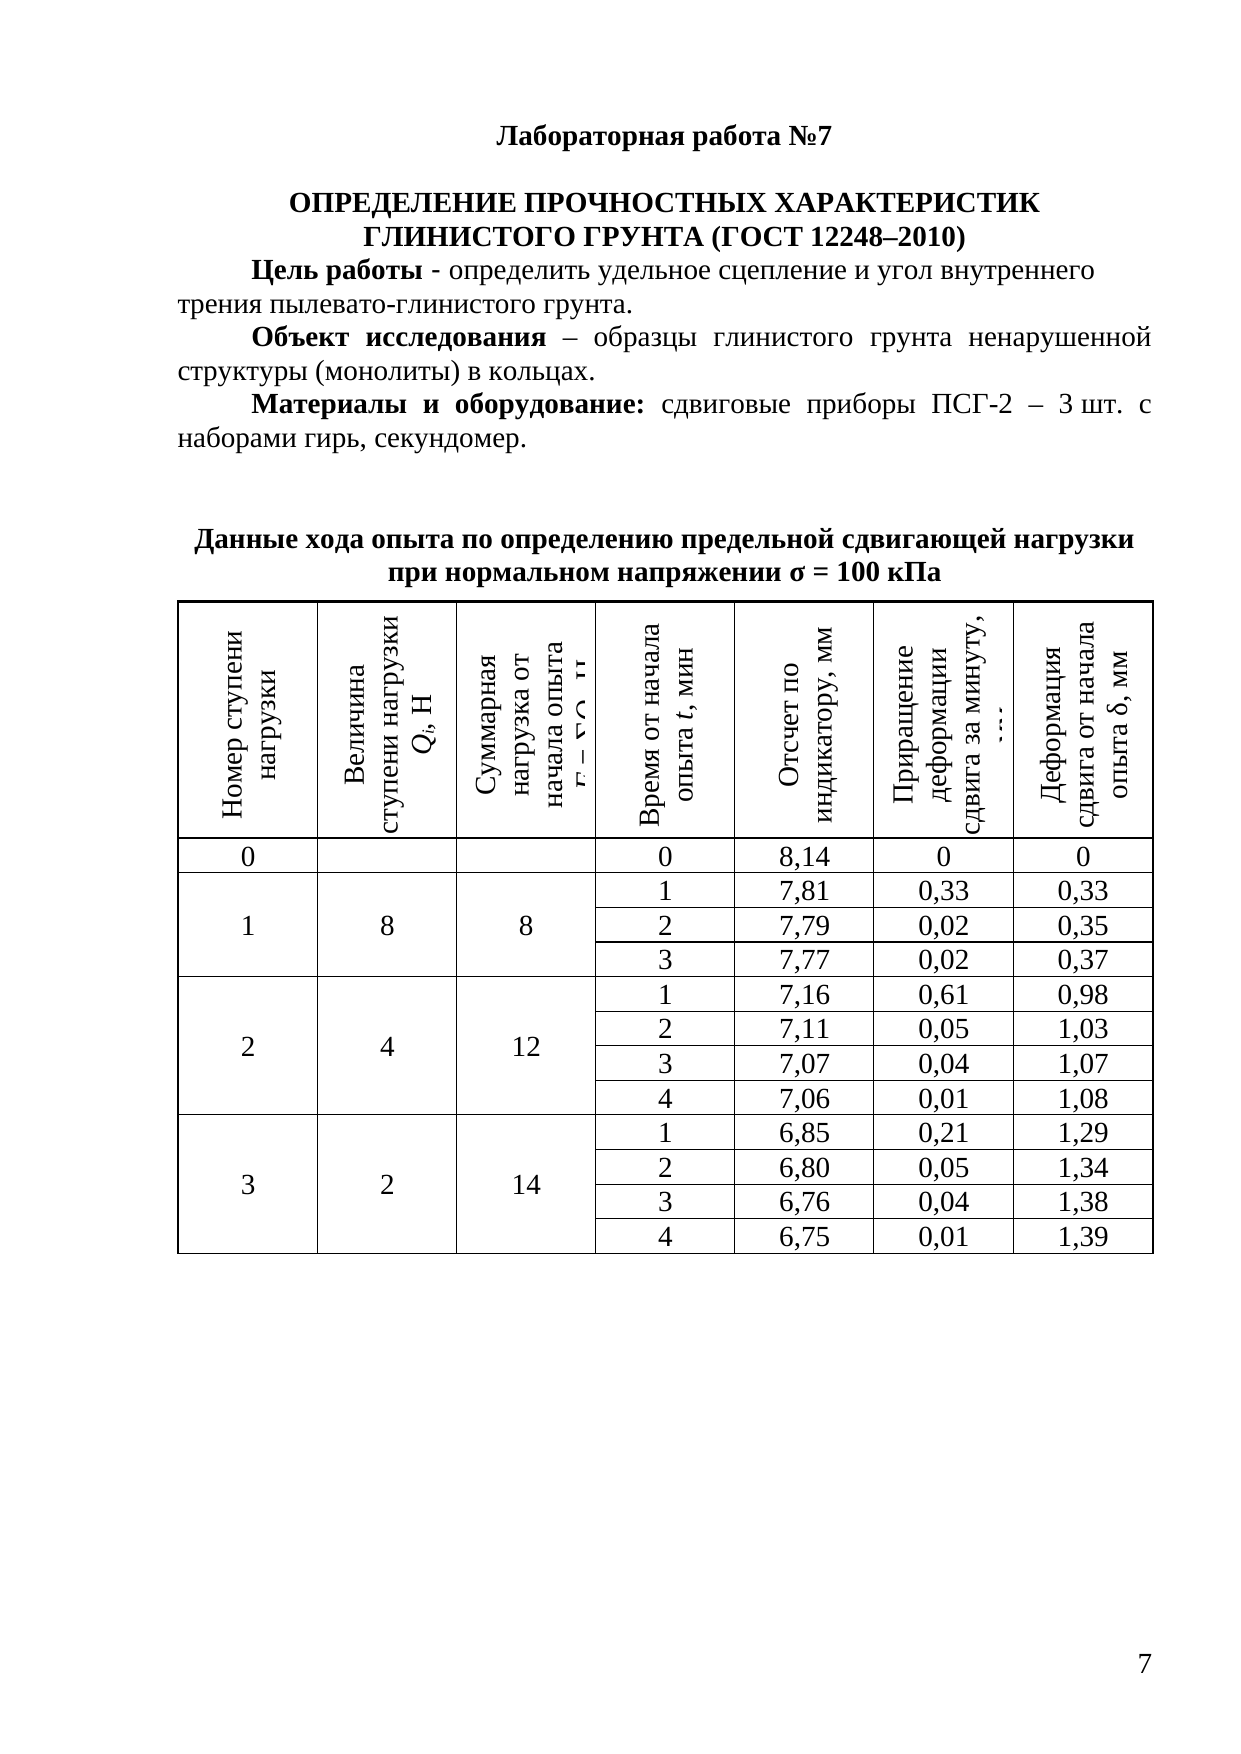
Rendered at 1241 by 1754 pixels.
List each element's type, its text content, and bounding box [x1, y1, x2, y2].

text ОПРЕДЕЛЕНИЕ ПРОЧНОСТНЫХ ХАРАКТЕРИСТИК [177, 185, 1152, 219]
table_cell 4 [596, 1081, 734, 1114]
table_cell 0,61 [874, 977, 1013, 1011]
table_cell 0,04 [874, 1185, 1013, 1218]
text ГЛИНИСТОГО ГРУНТА (ГОСТ 12248–2010) [177, 219, 1152, 252]
table_header Приращение деформации сдвига за минуту, мм [874, 603, 1013, 837]
table_cell 0,02 [874, 908, 1013, 941]
table_cell [457, 839, 595, 872]
table_cell 3 [179, 1115, 317, 1253]
table_cell 7,16 [735, 977, 873, 1011]
table_cell 3 [596, 1185, 734, 1218]
table_cell 0 [874, 839, 1013, 872]
table_cell 2 [596, 1150, 734, 1183]
table_cell 1,38 [1014, 1185, 1152, 1218]
table_header Величина ступени нагрузки Qi, Н [318, 603, 456, 837]
table_cell 1,08 [1014, 1081, 1152, 1114]
table_cell 0,05 [874, 1150, 1013, 1183]
table_cell 1,34 [1014, 1150, 1152, 1183]
table_cell 3 [596, 943, 734, 976]
table_cell 12 [457, 977, 595, 1114]
table_header Отсчет по индикатору, мм [735, 603, 873, 837]
table_header Деформация сдвига от начала опыта δ, мм [1014, 603, 1152, 837]
table_cell 1 [596, 977, 734, 1011]
table_cell 0 [596, 839, 734, 872]
table_cell 0,01 [874, 1219, 1013, 1253]
text Материалы и оборудование: сдвиговые приборы ПСГ-2 – 3 шт. с наборами гирь, секундомер. [177, 387, 1152, 454]
table_cell 7,11 [735, 1012, 873, 1045]
table_cell 8 [457, 873, 595, 976]
table_cell 7,07 [735, 1046, 873, 1080]
table_cell 1 [179, 873, 317, 976]
table_cell 3 [596, 1046, 734, 1080]
table_cell 8 [318, 873, 456, 976]
table_cell 7,77 [735, 943, 873, 976]
table_cell 4 [318, 977, 456, 1114]
table_cell 0,04 [874, 1046, 1013, 1080]
table_cell 7,79 [735, 908, 873, 941]
table_cell 6,75 [735, 1219, 873, 1253]
table_header Номер ступени нагрузки [179, 603, 317, 837]
text Объект исследования – образцы глинистого грунта ненарушенной структуры (монолиты) в кольцах. [177, 319, 1152, 387]
table_cell 0,33 [1014, 873, 1152, 907]
table_cell 0,33 [874, 873, 1013, 907]
table_header Суммарная нагрузка от начала опыта F = ∑Qi, Н [457, 603, 595, 837]
table_cell 1 [596, 873, 734, 907]
table_cell 0,02 [874, 943, 1013, 976]
table_cell 2 [596, 908, 734, 941]
table_cell 2 [179, 977, 317, 1114]
table_cell 14 [457, 1115, 595, 1253]
text Лабораторная работа №7 [177, 118, 1152, 152]
table_cell 0,01 [874, 1081, 1013, 1114]
table_cell 0 [1014, 839, 1152, 872]
table_cell 7,06 [735, 1081, 873, 1114]
table_cell 0 [179, 839, 317, 872]
table_cell 4 [596, 1219, 734, 1253]
text Цель работы - определить удельное сцепление и угол внутреннего трения пылевато-глинистого грунта. [177, 252, 1152, 319]
table_cell 1 [596, 1115, 734, 1149]
table_cell 6,76 [735, 1185, 873, 1218]
table_cell 2 [596, 1012, 734, 1045]
table_cell 1,03 [1014, 1012, 1152, 1045]
table_cell 8,14 [735, 839, 873, 872]
table_cell 6,80 [735, 1150, 873, 1183]
table_cell 1,07 [1014, 1046, 1152, 1080]
table_cell 1,39 [1014, 1219, 1152, 1253]
table_cell [318, 839, 456, 872]
table_header Время от начала опыта t, мин [596, 603, 734, 837]
table_cell 0,05 [874, 1012, 1013, 1045]
text Данные хода опыта по определению предельной сдвигающей нагрузки при нормальном напряжении σ = 100 кПа [177, 521, 1152, 588]
table_cell 0,21 [874, 1115, 1013, 1149]
table_cell 0,35 [1014, 908, 1152, 941]
table_cell 1,29 [1014, 1115, 1152, 1149]
table_cell 6,85 [735, 1115, 873, 1149]
table_cell 2 [318, 1115, 456, 1253]
table_cell 0,37 [1014, 943, 1152, 976]
table_cell 7,81 [735, 873, 873, 907]
table_cell 0,98 [1014, 977, 1152, 1011]
